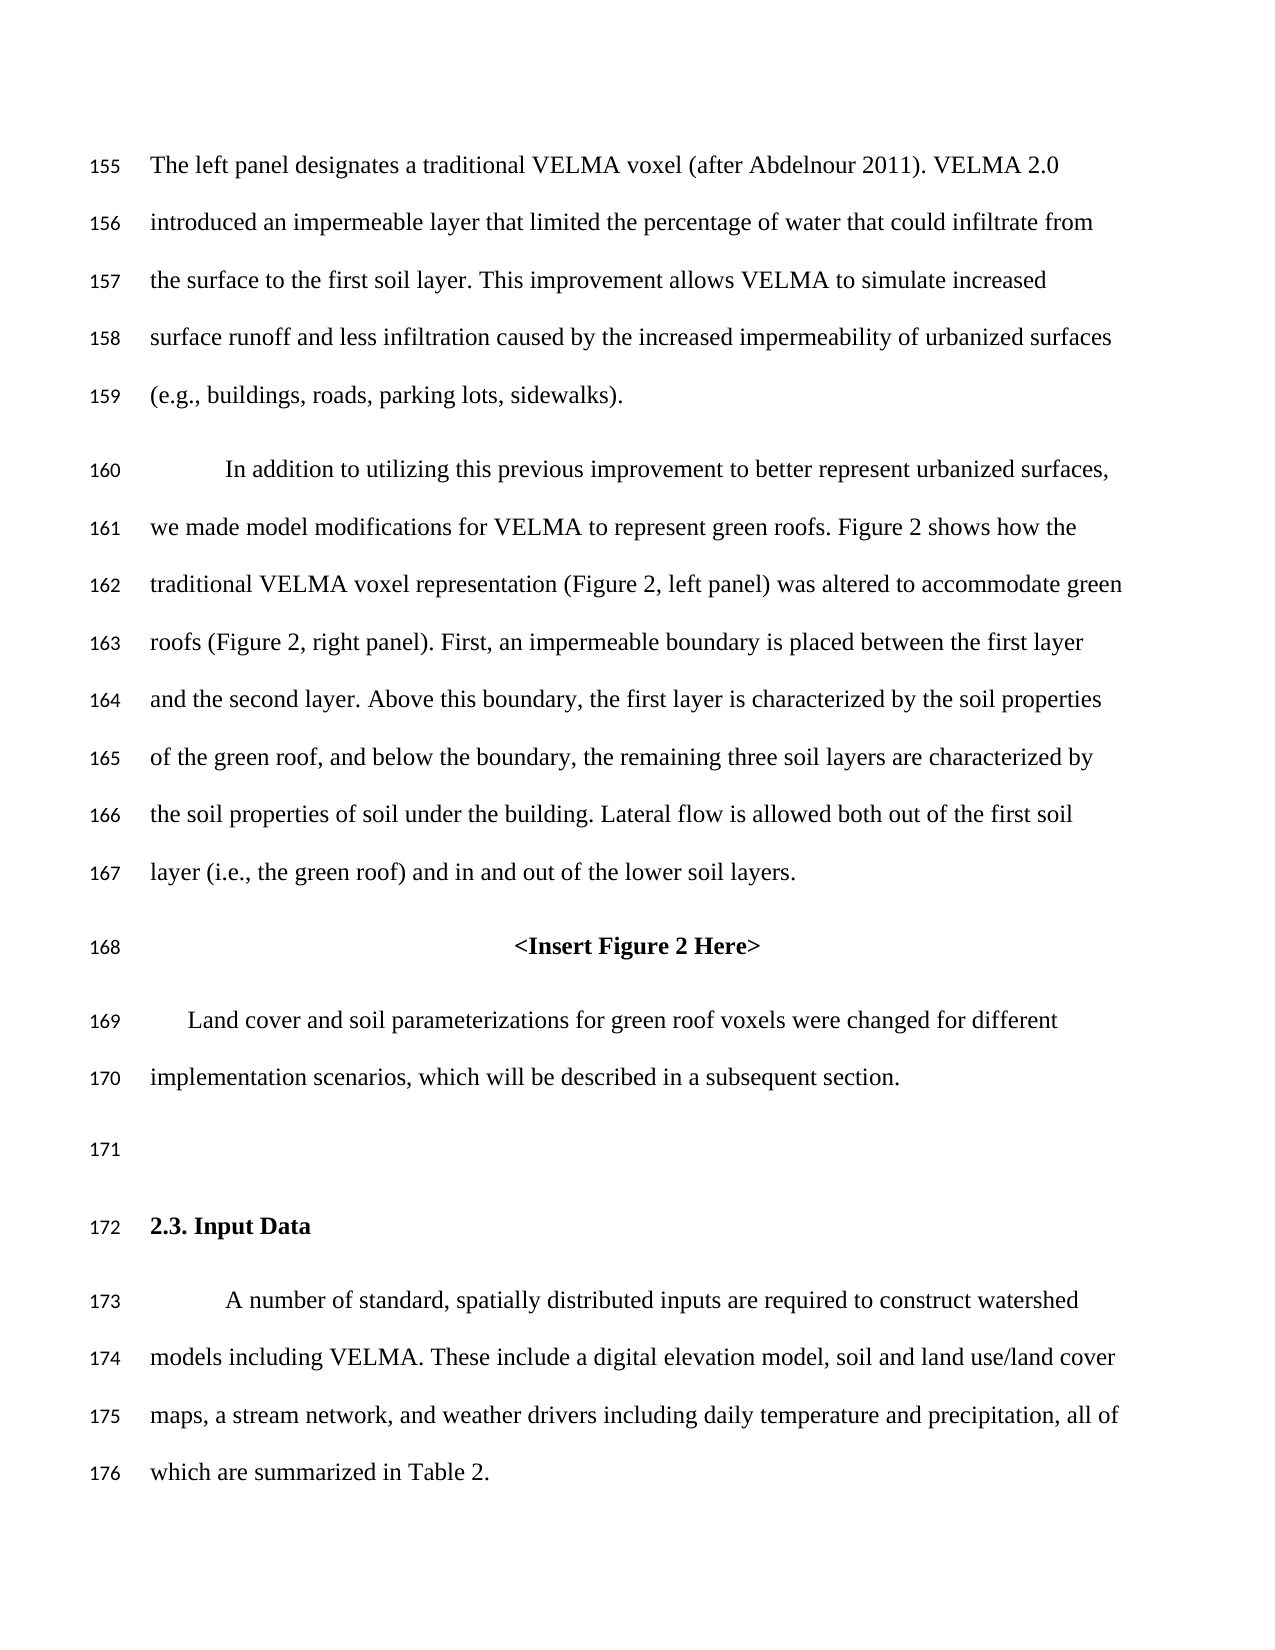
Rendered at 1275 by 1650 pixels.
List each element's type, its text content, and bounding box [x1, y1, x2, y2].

text <Insert Figure 2 Here> [150, 931, 1125, 959]
text A number of standard, spatially distributed inputs are required to construct watershed models including VELMA. These include a digital elevation model, soil and land use/land cover maps, a stream network, and weather drivers including daily temperature and precipitation, all of which are summarized in Table 2. [150, 1285, 1125, 1486]
text 2.3. Input Data [150, 1211, 1125, 1239]
text Land cover and soil parameterizations for green roof voxels were changed for different implementation scenarios, which will be described in a subsequent section. [150, 1005, 1125, 1091]
text In addition to utilizing this previous improvement to better represent urbanized surfaces, we made model modifications for VELMA to represent green roofs. Figure 2 shows how the traditional VELMA voxel representation (Figure 2, left panel) was altered to accommodate green roofs (Figure 2, right panel). First, an impermeable boundary is placed between the first layer and the second layer. Above this boundary, the first layer is characterized by the soil properties of the green roof, and below the boundary, the remaining three soil layers are characterized by the soil properties of soil under the building. Lateral flow is allowed both out of the first soil layer (i.e., the green roof) and in and out of the lower soil layers. [150, 454, 1125, 885]
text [150, 150, 1125, 409]
